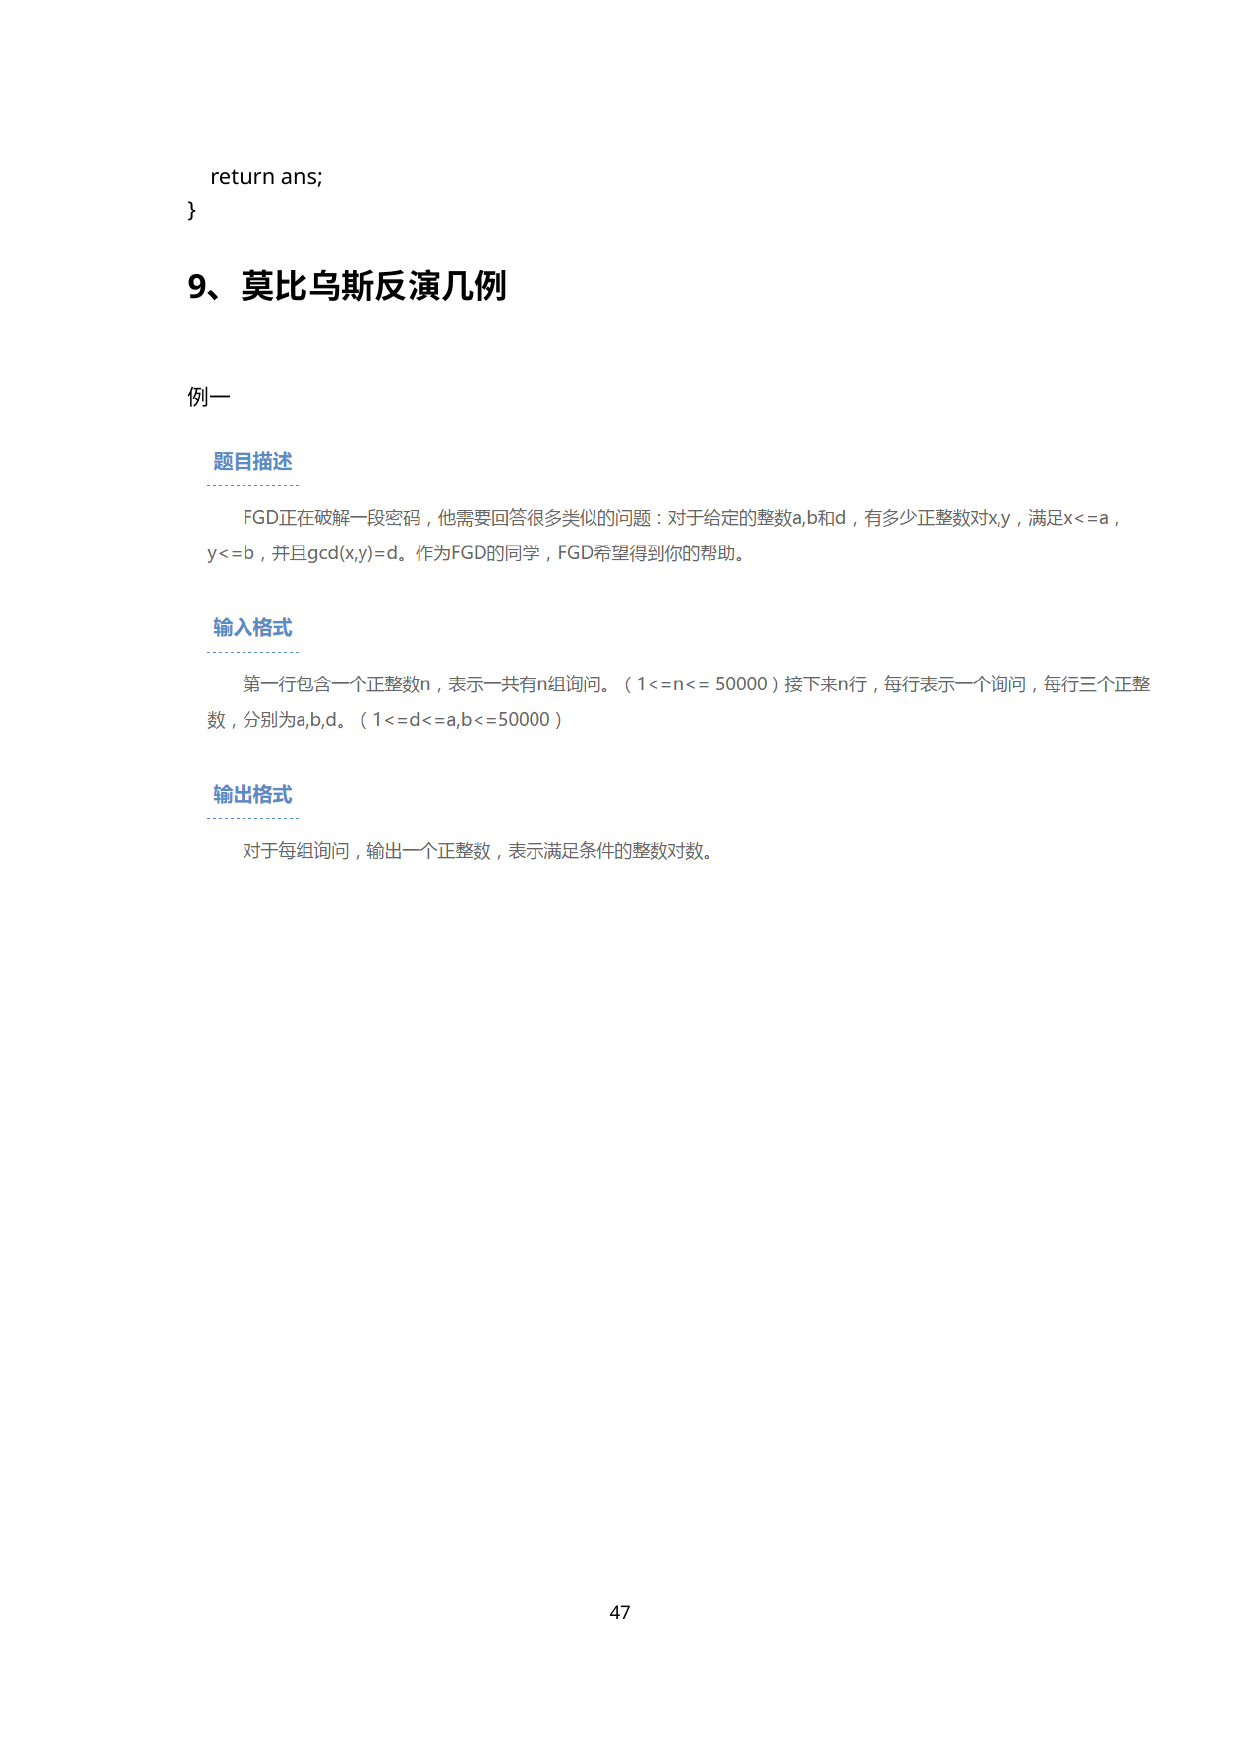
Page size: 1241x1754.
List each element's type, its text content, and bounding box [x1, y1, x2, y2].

subtitle 莫比乌斯反演几例 [187, 252, 1053, 317]
text } [187, 192, 1053, 225]
text 例一 [187, 379, 1053, 411]
text return ans; [187, 160, 1053, 192]
picture [187, 411, 1174, 883]
